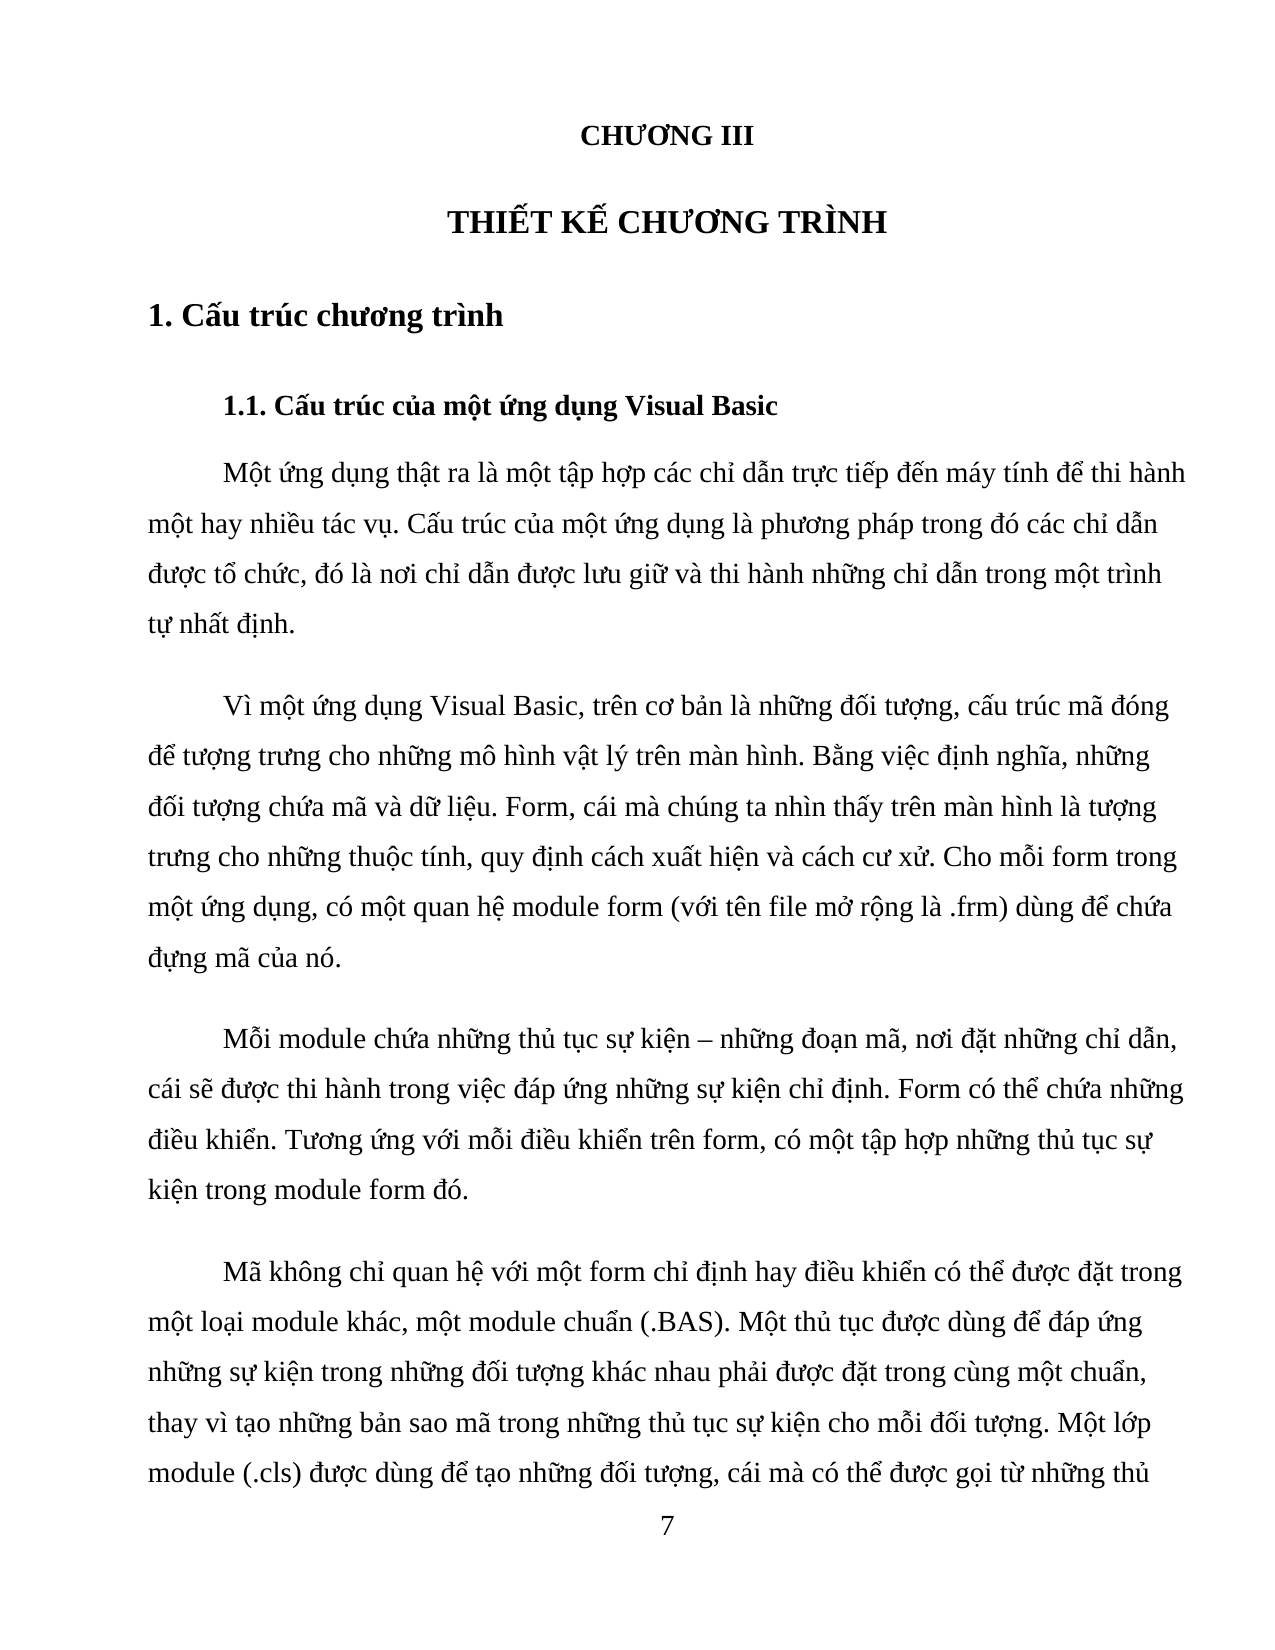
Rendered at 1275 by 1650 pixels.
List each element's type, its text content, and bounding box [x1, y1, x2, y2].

text THIẾT KẾ CHƯƠNG TRÌNH [148, 202, 1186, 240]
text Một ứng dụng thật ra là một tập hợp các chỉ dẫn trực tiếp đến máy tính để thi hành một hay nhiều tác vụ. Cấu trúc của một ứng dụng là phương pháp trong đó các chỉ dẫn được tổ chức, đó là nơi chỉ dẫn được lưu giữ và thi hành những chỉ dẫn trong một trình tự nhất định. [148, 456, 1186, 640]
text Vì một ứng dụng Visual Basic, trên cơ bản là những đối tượng, cấu trúc mã đóng để tượng trưng cho những mô hình vật lý trên màn hình. Bằng việc định nghĩa, những đối tượng chứa mã và dữ liệu. Form, cái mà chúng ta nhìn thấy trên màn hình là tượng trưng cho những thuộc tính, quy định cách xuất hiện và cách cư xử. Cho mỗi form trong một ứng dụng, có một quan hệ module form (với tên file mở rộng là .frm) dùng để chứa đựng mã của nó. [148, 688, 1186, 973]
text 1.1. Cấu trúc của một ứng dụng Visual Basic [148, 388, 1186, 422]
text 1. Cấu trúc chương trình [148, 295, 1186, 333]
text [148, 1254, 1186, 1488]
text Mỗi module chứa những thủ tục sự kiện – những đoạn mã, nơi đặt những chỉ dẫn, cái sẽ được thi hành trong việc đáp ứng những sự kiện chỉ định. Form có thể chứa những điều khiển. Tương ứng với mỗi điều khiển trên form, có một tập hợp những thủ tục sự kiện trong module form đó. [148, 1021, 1186, 1206]
text CHƯƠNG III [148, 118, 1186, 152]
